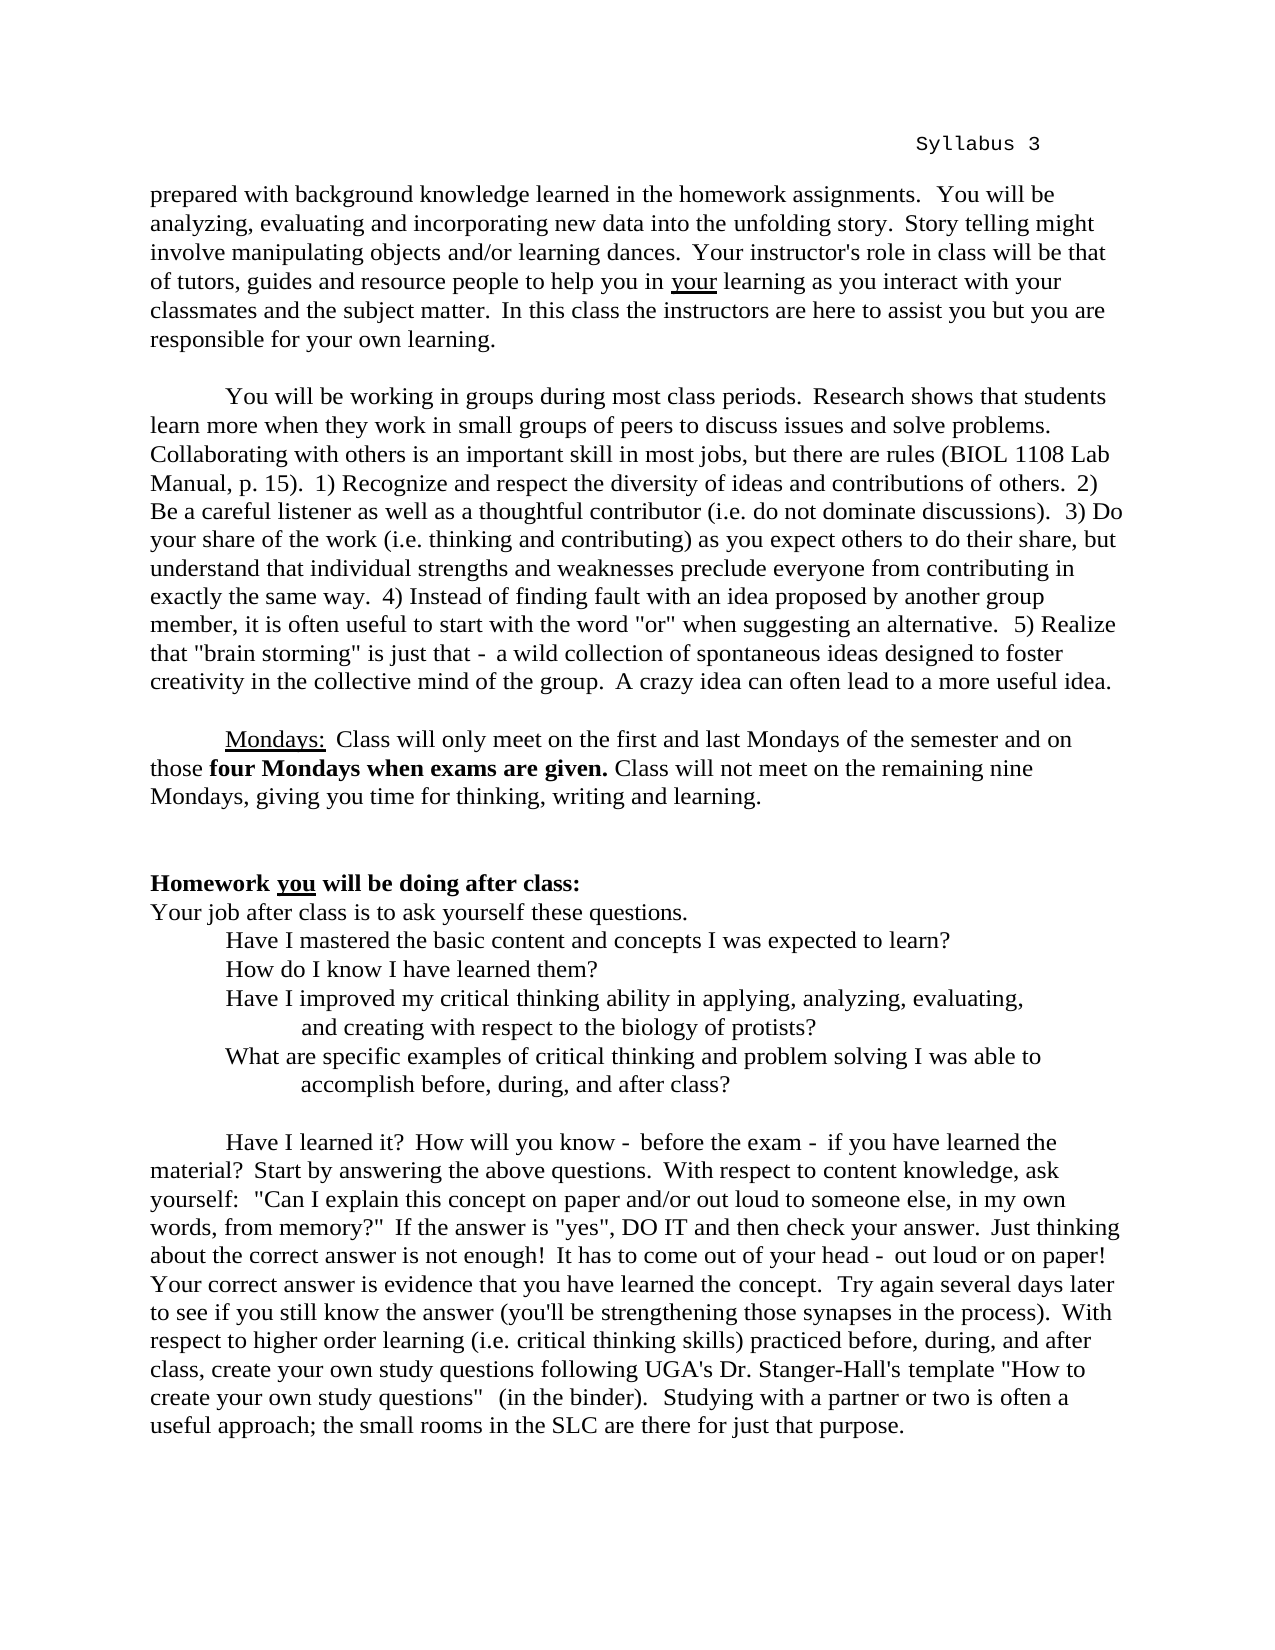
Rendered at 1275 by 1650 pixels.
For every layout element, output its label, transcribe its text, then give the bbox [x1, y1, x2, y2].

text What are specific examples of critical thinking and problem solving I was able to accomplish before, during, and after class? [225, 1042, 1139, 1098]
text Collaborating with others is an important skill in most jobs, but there are rules (BIOL 1108 Lab Manual, p. 15). 1) Recognize and respect the diversity of ideas and contributions of others. 2) Be a careful listener as well as a thoughtful contributor (i.e. do not dominate discussions). 3) Do your share of the work (i.e. thinking and contributing) as you expect others to do their share, but understand that individual strengths and weaknesses preclude everyone from contributing in exactly the same way. 4) Instead of finding fault with an idea proposed by another group member, it is often useful to start with the word "or" when suggesting an alternative. 5) Realize that "brain storming" is just that - a wild collection of spontaneous ideas designed to foster creativity in the collective mind of the group. A crazy idea can often lead to a more useful idea. [150, 440, 1124, 694]
text Mondays: Class will only meet on the first and last Mondays of the semester and on those four Mondays when exams are given. Class will not meet on the remaining nine Mondays, giving you time for thinking, writing and learning. [150, 725, 1116, 809]
text Have I mastered the basic content and concepts I was expected to learn? How do I know I have learned them? [225, 926, 992, 983]
text Homework you will be doing after class: [150, 869, 1139, 897]
text Your job after class is to ask yourself these questions. [150, 898, 1139, 925]
text Have I learned it? How will you know - before the exam - if you have learned the material? Start by answering the above questions. With respect to content knowledge, ask yourself: "Can I explain this concept on paper and/or out loud to someone else, in my own words, from memory?" If the answer is "yes", DO IT and then check your answer. Just thinking about the correct answer is not enough! It has to come out of your head - out loud or on paper! Your correct answer is evidence that you have learned the concept. Try again several days later to see if you still know the answer (you'll be strengthening those synapses in the process). With respect to higher order learning (i.e. critical thinking skills) practiced before, during, and after class, create your own study questions following UGA's Dr. Stanger-Hall's template "How to create your own study questions" (in the binder). Studying with a partner or two is often a useful approach; the small rooms in the SLC are there for just that purpose. [150, 1128, 1124, 1439]
text Have I improved my critical thinking ability in applying, analyzing, evaluating, and creating with respect to the biology of protists? [225, 984, 1048, 1041]
text prepared with background knowledge learned in the homework assignments. You will be analyzing, evaluating and incorporating new data into the unfolding story. Story telling might involve manipulating objects and/or learning dances. Your instructor's role in class will be that of tutors, guides and resource people to help you in your learning as you interact with your classmates and the subject matter. In this class the instructors are here to assist you but you are responsible for your own learning. [150, 180, 1116, 352]
text You will be working in groups during most class periods. Research shows that students learn more when they work in small groups of peers to discuss issues and solve problems. [150, 382, 1125, 439]
